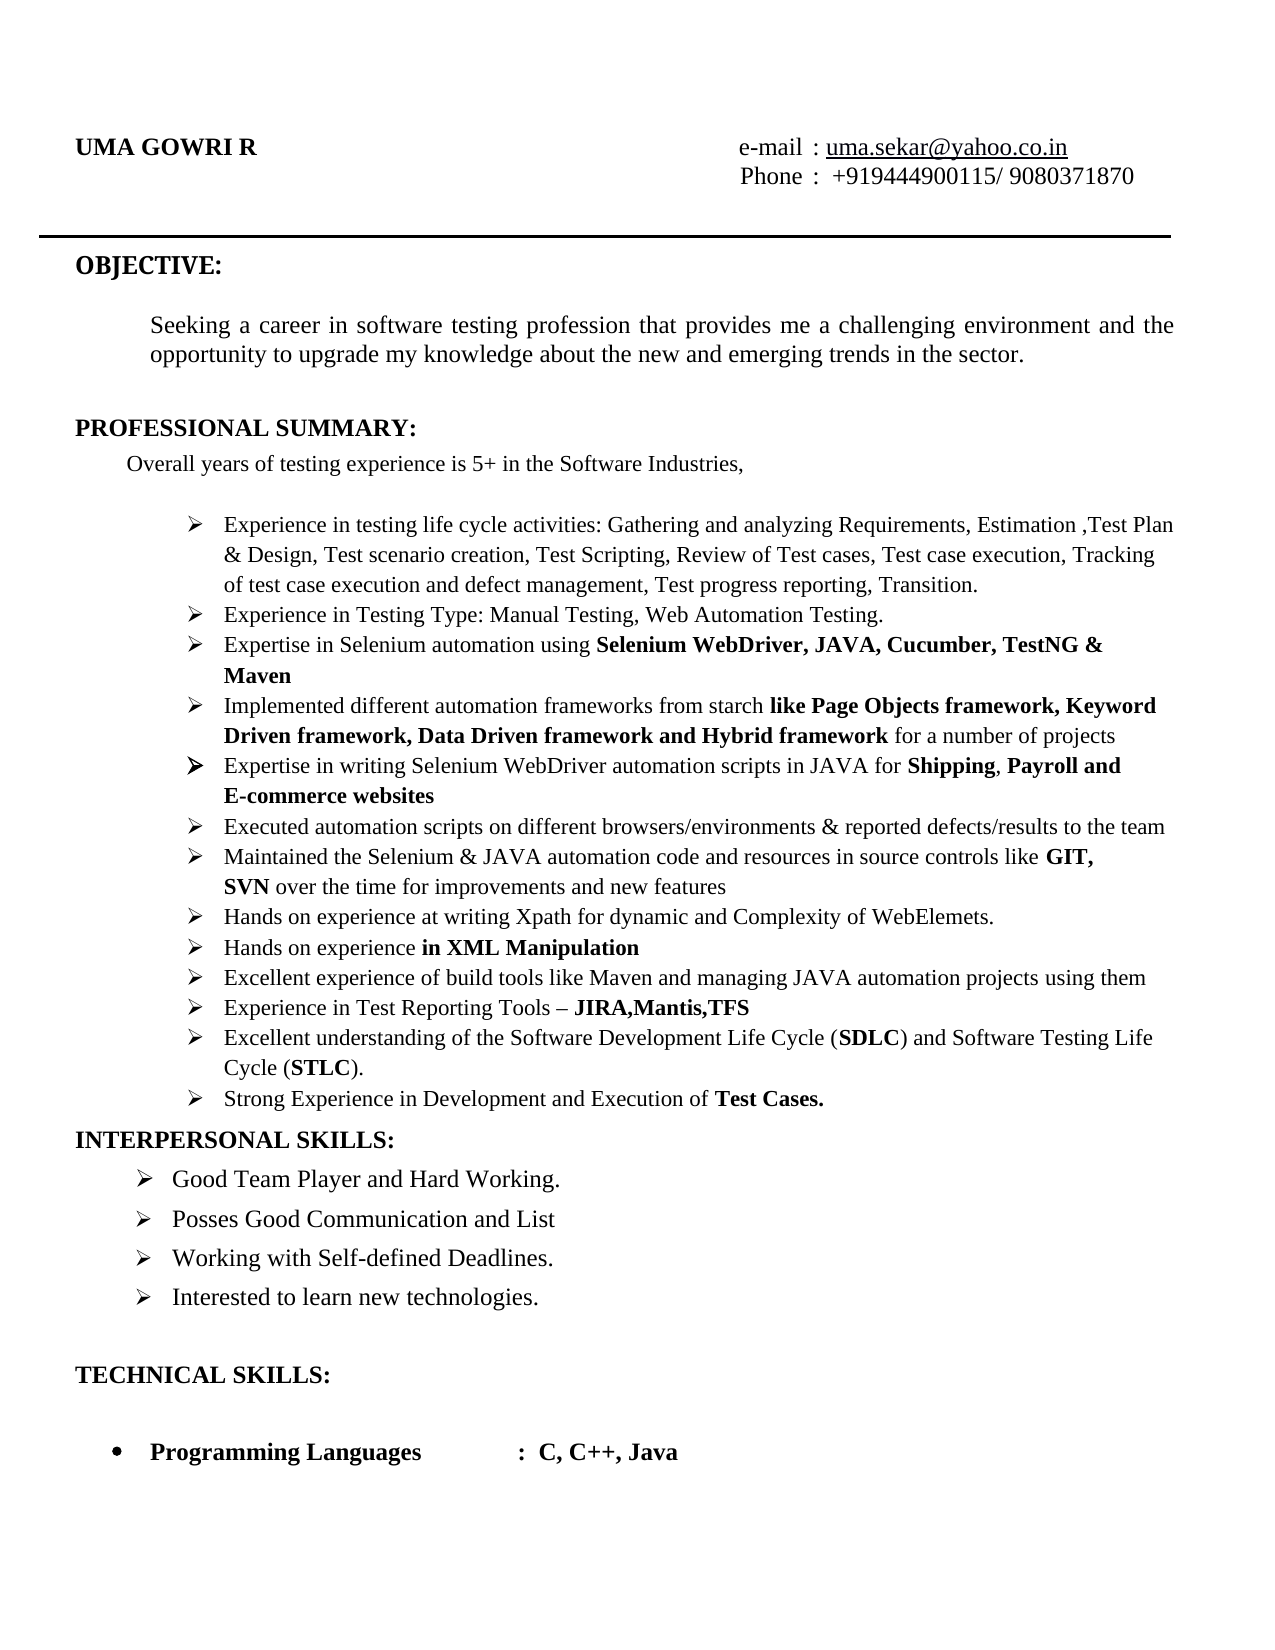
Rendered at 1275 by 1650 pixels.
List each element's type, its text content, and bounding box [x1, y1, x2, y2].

list Excellent experience of build tools like Maven and managing JAVA automation projects using them [186, 964, 1176, 990]
text INTERPERSONAL SKILLS: [75, 1125, 1176, 1154]
list Good Team Player and Hard Working. [135, 1164, 1176, 1193]
text TECHNICAL SKILLS: [75, 1360, 1176, 1389]
list Experience in Testing Type: Manual Testing, Web Automation Testing. [186, 601, 1176, 628]
list Strong Experience in Development and Execution of Test Cases. [186, 1085, 1176, 1111]
list Expertise in writing Selenium WebDriver automation scripts in JAVA for Shipping, Payroll and E-commerce websites [186, 752, 1176, 809]
text PROFESSIONAL SUMMARY: [75, 413, 1176, 442]
list Posses Good Communication and List [134, 1204, 1176, 1232]
text Seeking a career in software testing profession that provides me a challenging environment and the opportunity to upgrade my knowledge about the new and emerging trends in the sector. [150, 310, 1176, 368]
list Implemented different automation frameworks from starch like Page Objects framework, Keyword Driven framework, Data Driven framework and Hybrid framework for a number of projects [186, 692, 1176, 748]
list Maintained the Selenium & JAVA automation code and resources in source controls like GIT, SVN over the time for improvements and new features [186, 843, 1176, 899]
text Overall years of testing experience is 5+ in the Software Industries, [75, 450, 1176, 477]
list Excellent understanding of the Software Development Life Cycle (SDLC) and Software Testing Life Cycle (STLC). [186, 1024, 1176, 1081]
list Experience in testing life cycle activities: Gathering and analyzing Requirements, Estimation ,Test Plan & Design, Test scenario creation, Test Scripting, Review of Test cases, Test case execution, Tracking of test case execution and defect management, Test progress reporting, Transition. [186, 511, 1176, 597]
list Working with Self-defined Deadlines. [134, 1243, 1176, 1272]
list Experience in Test Reporting Tools – JIRA,Mantis,TFS [186, 994, 1176, 1020]
list Interested to learn new technologies. [134, 1282, 1176, 1311]
list Expertise in Selenium automation using Selenium WebDriver, JAVA, Cucumber, TestNG & Maven [186, 632, 1176, 688]
subtitle OBJECTIVE: [75, 247, 1176, 282]
list Executed automation scripts on different browsers/environments & reported defects/results to the team [186, 813, 1176, 839]
list Programming Languages : C, C++, Java [112, 1437, 1176, 1465]
text Phone : +919444900115/ 9080371870 [75, 161, 1176, 190]
subtitle UMA GOWRI R e-mail : uma.sekar@yahoo.co.in [75, 132, 1176, 161]
list Hands on experience in XML Manipulation [186, 934, 1176, 960]
list Hands on experience at writing Xpath for dynamic and Complexity of WebElemets. [186, 903, 1176, 930]
